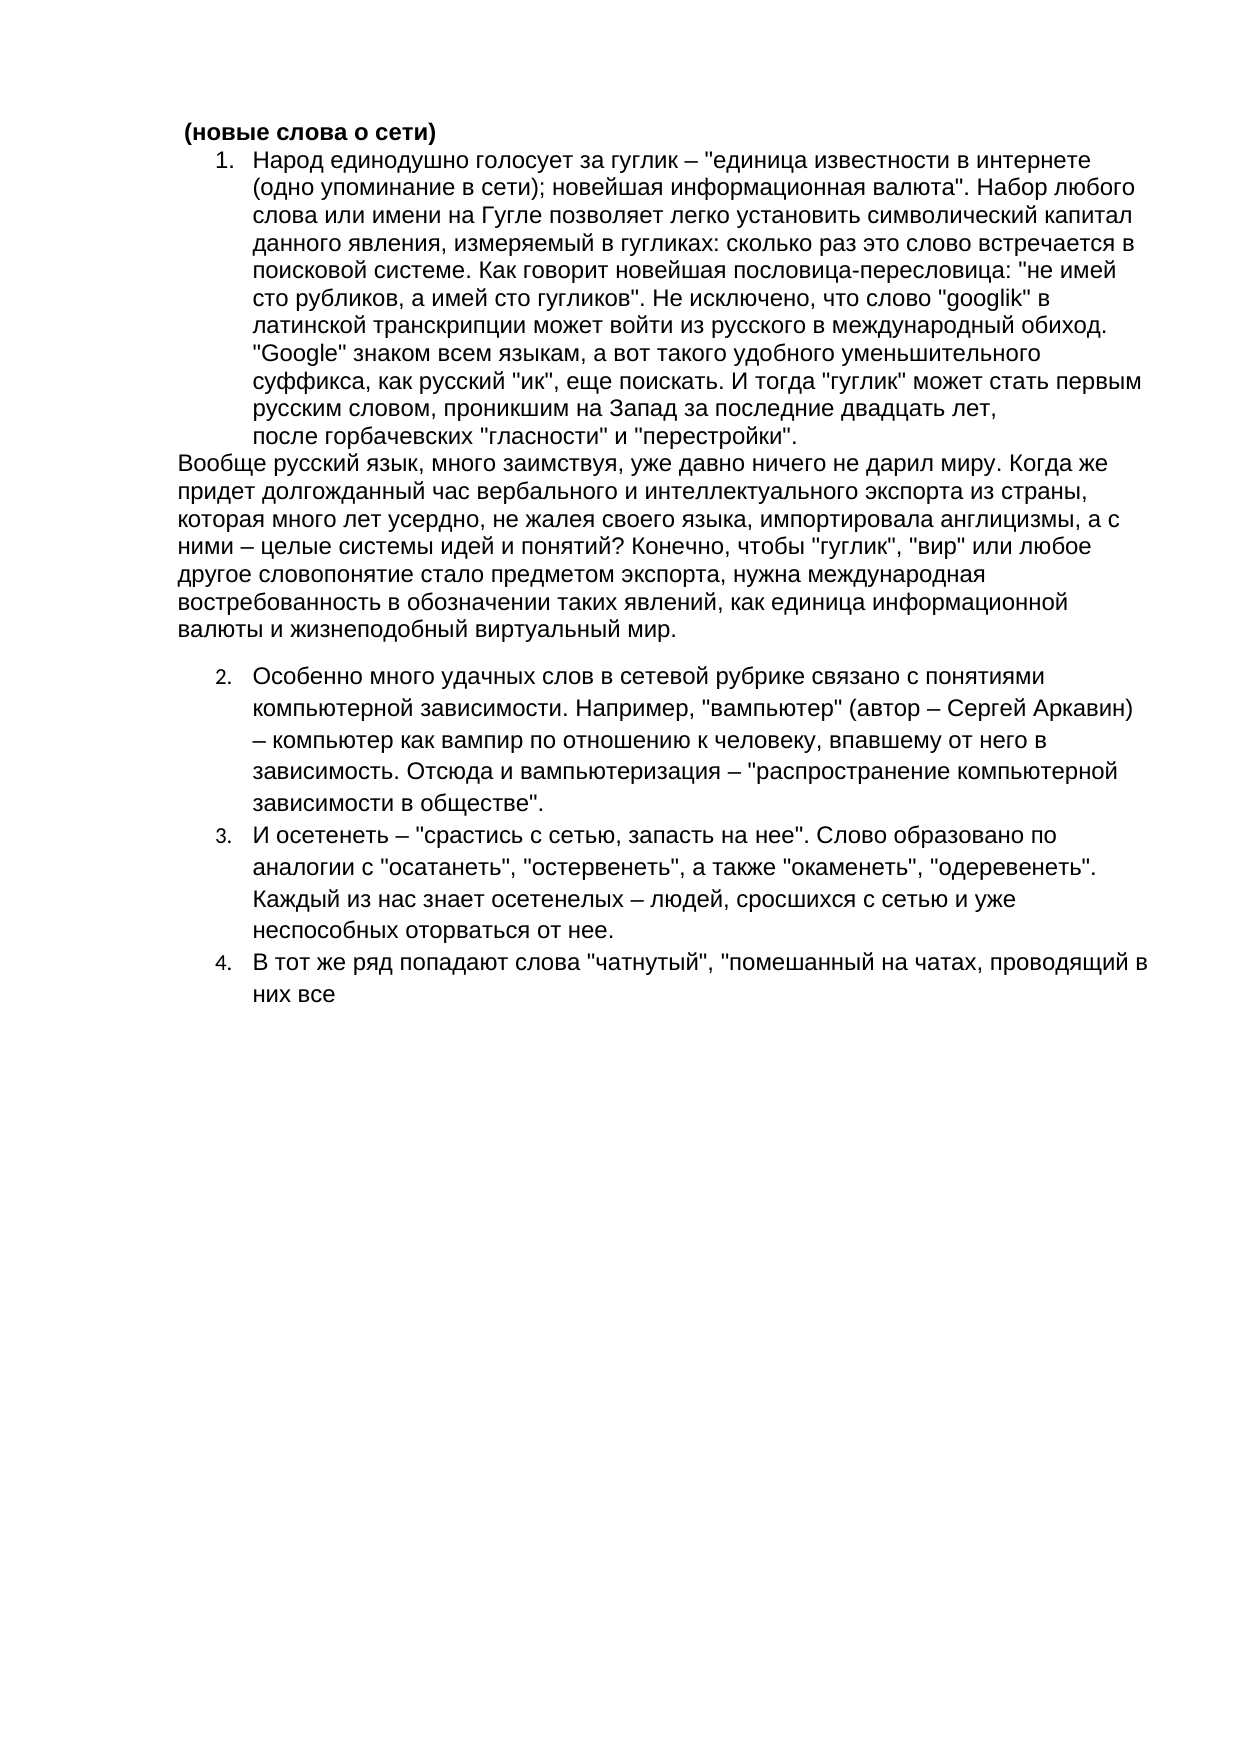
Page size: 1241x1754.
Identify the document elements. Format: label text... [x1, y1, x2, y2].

text (новые слова о сети) [177, 118, 1152, 146]
list И осетенеть – "срастись с сетью, запасть на нее". Слово образовано по аналогии с "осатанеть", "остервенеть", а также "окаменеть", "одеревенеть". Каждый из нас знает осетенелых – людей, сросшихся с сетью и уже неспособных оторваться от нее. [215, 821, 1152, 944]
list В тот же ряд попадают слова "чатнутый", "помешанный на чатах, проводящий в них все [215, 948, 1152, 1008]
list Особенно много удачных слов в сетевой рубрике связано с понятиями компьютерной зависимости. Например, "вампьютер" (автор – Сергей Аркавин) – компьютер как вампир по отношению к человеку, впавшему от него в зависимость. Отсюда и вампьютеризация – "распространение компьютерной зависимости в обществе". [215, 662, 1152, 816]
list Народ единодушно голосует за гуглик – "единица известности в интернете (одно упоминание в сети); новейшая информационная валюта". Набор любого слова или имени на Гугле позволяет легко установить символический капитал данного явления, измеряемый в гугликах: сколько раз это слово встречается в поисковой системе. Как говорит новейшая пословица-пересловица: "не имей сто рубликов, а имей сто гугликов". Не исключено, что слово "googlik" в латинской транскрипции может войти из русского в международный обиход. "Google" знаком всем языкам, а вот такого удобного уменьшительного суффикса, как русский "ик", еще поискать. И тогда "гуглик" может стать первым русским словом, проникшим на Запад за последние двадцать лет, после горбачевских "гласности" и "перестройки". [215, 146, 1152, 449]
text Вообще русский язык, много заимствуя, уже давно ничего не дарил миру. Когда же придет долгожданный час вербального и интеллектуального экспорта из страны, которая много лет усердно, не жалея своего языка, импортировала англицизмы, а с ними – целые системы идей и понятий? Конечно, чтобы "гуглик", "вир" или любое другое словопонятие стало предметом экспорта, нужна международная востребованность в обозначении таких явлений, как единица информационной валюты и жизнеподобный виртуальный мир. [177, 449, 1152, 643]
